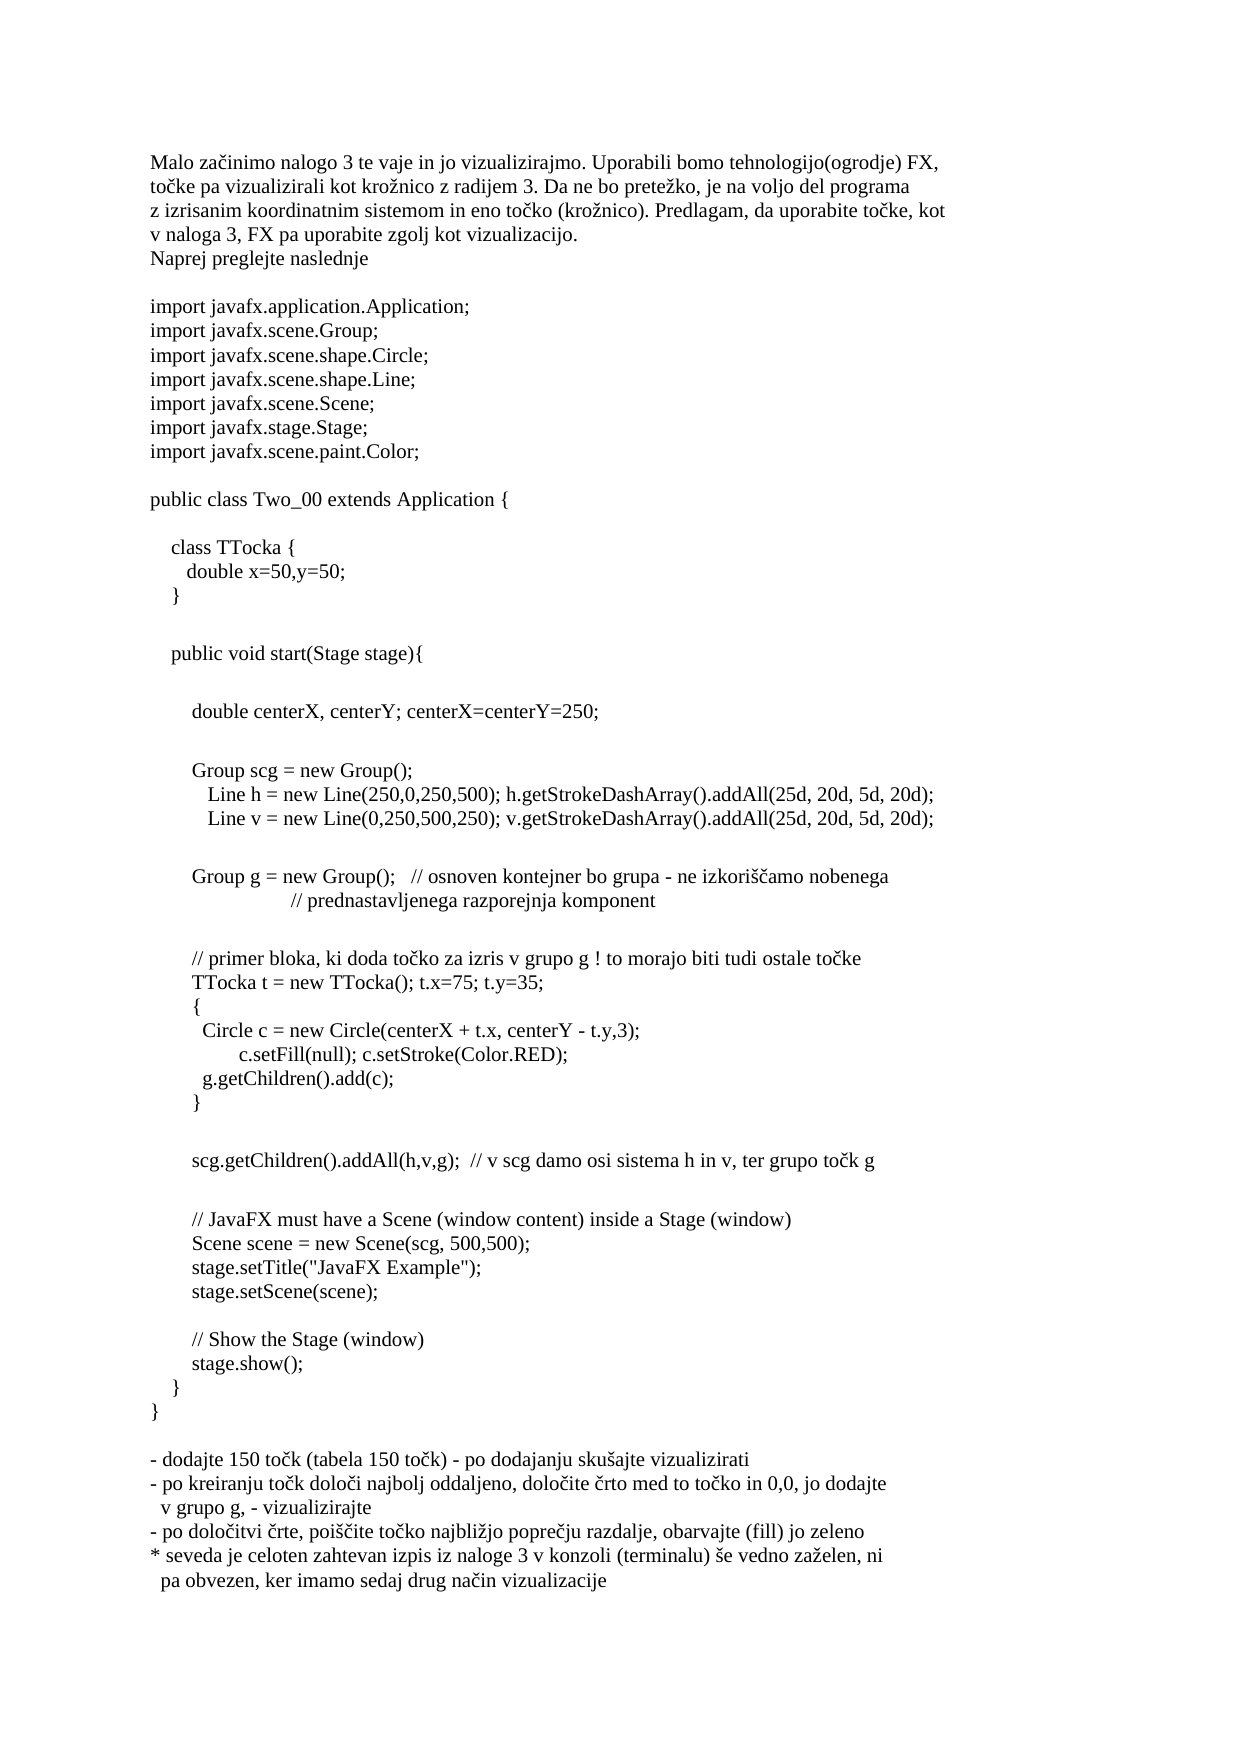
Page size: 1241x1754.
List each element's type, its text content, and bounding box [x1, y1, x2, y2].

text public class Two_00 extends Application { [150, 487, 1090, 511]
text import javafx.application.Application; [150, 294, 1090, 318]
text c.setFill(null); c.setStroke(Color.RED); [150, 1042, 1090, 1066]
text import javafx.scene.paint.Color; [150, 439, 1090, 463]
text // primer bloka, ki doda točko za izris v grupo g ! to morajo biti tudi ostale točke [150, 946, 1090, 970]
text stage.setScene(scene); [150, 1279, 1090, 1303]
text g.getChildren().add(c); [150, 1066, 1090, 1090]
text Circle c = new Circle(centerX + t.x, centerY - t.y,3); [150, 1018, 1090, 1042]
text class TTocka { [150, 535, 1090, 559]
text Line v = new Line(0,250,500,250); v.getStrokeDashArray().addAll(25d, 20d, 5d, 20d); [150, 806, 1090, 830]
text double x=50,y=50; [150, 559, 1090, 583]
text Scene scene = new Scene(scg, 500,500); [150, 1231, 1090, 1255]
text import javafx.scene.Group; [150, 318, 1090, 342]
text } [150, 1090, 1090, 1114]
text import javafx.scene.shape.Line; [150, 367, 1090, 391]
text * seveda je celoten zahtevan izpis iz naloge 3 v konzoli (terminalu) še vedno zaželen, ni [150, 1543, 1090, 1567]
text stage.setTitle("JavaFX Example"); [150, 1255, 1090, 1279]
text } [150, 1399, 1090, 1423]
text Naprej preglejte naslednje [150, 246, 1090, 270]
text točke pa vizualizirali kot krožnico z radijem 3. Da ne bo pretežko, je na voljo del programa [150, 174, 1090, 198]
text z izrisanim koordinatnim sistemom in eno točko (krožnico). Predlagam, da uporabite točke, kot [150, 198, 1090, 222]
text scg.getChildren().addAll(h,v,g); // v scg damo osi sistema h in v, ter grupo točk g [150, 1148, 1090, 1172]
text import javafx.stage.Stage; [150, 415, 1090, 439]
text import javafx.scene.Scene; [150, 391, 1090, 415]
text v grupo g, - vizualizirajte [150, 1495, 1090, 1519]
text Group scg = new Group(); [150, 757, 1090, 782]
text // Show the Stage (window) [150, 1327, 1090, 1351]
text v naloga 3, FX pa uporabite zgolj kot vizualizacijo. [150, 222, 1090, 246]
text Group g = new Group(); // osnoven kontejner bo grupa - ne izkoriščamo nobenega [150, 864, 1090, 888]
text stage.show(); [150, 1351, 1090, 1375]
text } [150, 583, 1090, 607]
text - po kreiranju točk določi najbolj oddaljeno, določite črto med to točko in 0,0, jo dodajte [150, 1471, 1090, 1495]
text - po določitvi črte, poiščite točko najbližjo poprečju razdalje, obarvajte (fill) jo zeleno [150, 1519, 1090, 1543]
text pa obvezen, ker imamo sedaj drug način vizualizacije [150, 1567, 1090, 1592]
text Line h = new Line(250,0,250,500); h.getStrokeDashArray().addAll(25d, 20d, 5d, 20d); [150, 782, 1090, 806]
text TTocka t = new TTocka(); t.x=75; t.y=35; [150, 970, 1090, 994]
text import javafx.scene.shape.Circle; [150, 342, 1090, 367]
text public void start(Stage stage){ [150, 641, 1090, 665]
text // prednastavljenega razporejnja komponent [150, 888, 1090, 912]
text { [150, 994, 1090, 1018]
text // JavaFX must have a Scene (window content) inside a Stage (window) [150, 1207, 1090, 1231]
text double centerX, centerY; centerX=centerY=250; [150, 699, 1090, 723]
text - dodajte 150 točk (tabela 150 točk) - po dodajanju skušajte vizualizirati [150, 1447, 1090, 1471]
text } [150, 1375, 1090, 1399]
text Malo začinimo nalogo 3 te vaje in jo vizualizirajmo. Uporabili bomo tehnologijo(ogrodje) FX, [150, 150, 1090, 174]
